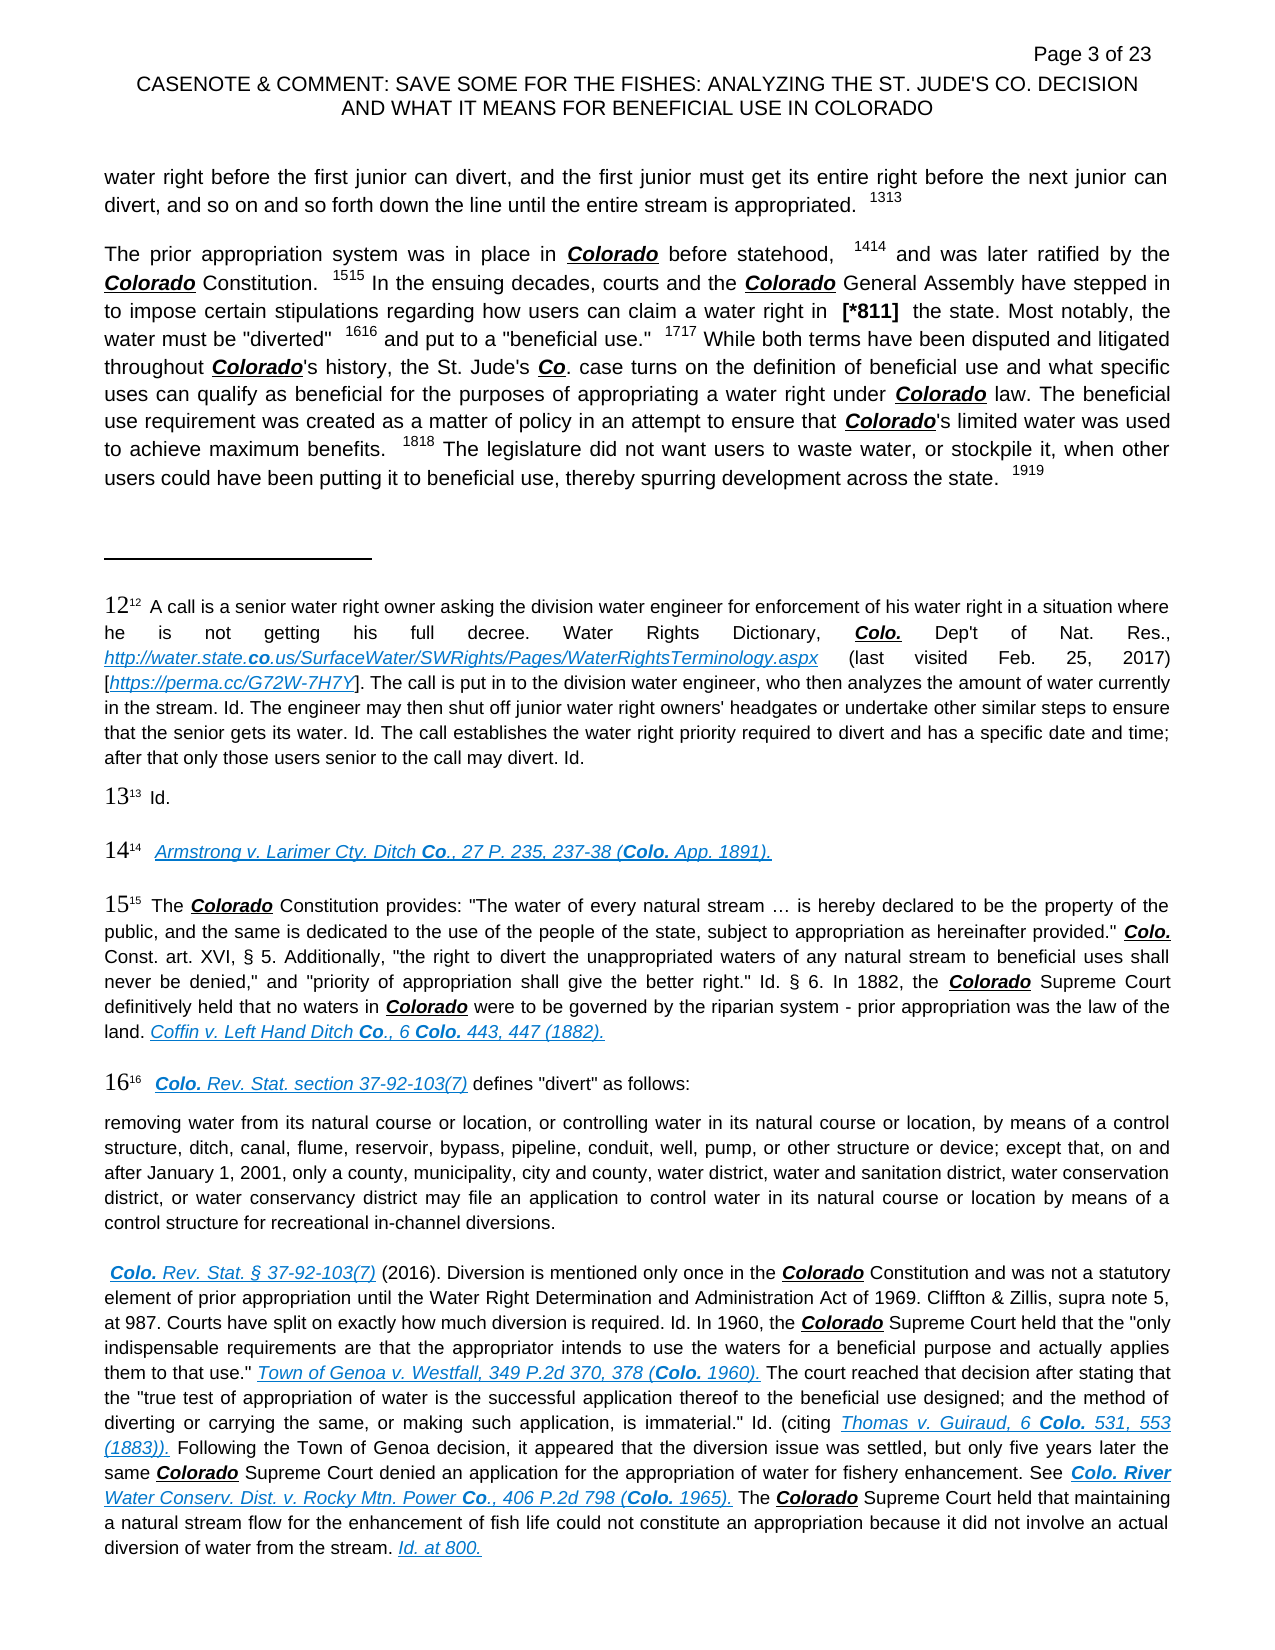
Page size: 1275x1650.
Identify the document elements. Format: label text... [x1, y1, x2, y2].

text The prior appropriation system was in place in Colorado before statehood, 14 and was later ratified by the Colorado Constitution. 15 In the ensuing decades, courts and the Colorado General Assembly have stepped in to impose certain stipulations regarding how users can claim a water right in [*811] the state. Most notably, the water must be "diverted" 16 and put to a "beneficial use." 17 While both terms have been disputed and litigated throughout Colorado's history, the St. Jude's Co. case turns on the definition of beneficial use and what specific uses can qualify as beneficial for the purposes of appropriating a water right under Colorado law. The beneficial use requirement was created as a matter of policy in an attempt to ensure that Colorado's limited water was used to achieve maximum benefits. 18 The legislature did not want users to waste water, or stockpile it, when other users could have been putting it to beneficial use, thereby spurring development across the state. 19 [104, 238, 1171, 490]
text Water rights in Colorado are distributed under the doctrine of prior appropriation. This system - as opposed to the riparian system, in which property owners own the water that borders their property 9 - is best understood as "first in time, first in right." 10 Therefore, whoever is the first party to claim the water (the senior) has a right to that water over all subsequent appropriators (the juniors). 11 That means that the senior can call 12 for its entire water right before the first junior can divert, and the first junior must get its entire right before the next junior can divert, and so on and so forth down the line until the entire stream is appropriated. 13 [104, 161, 1171, 217]
